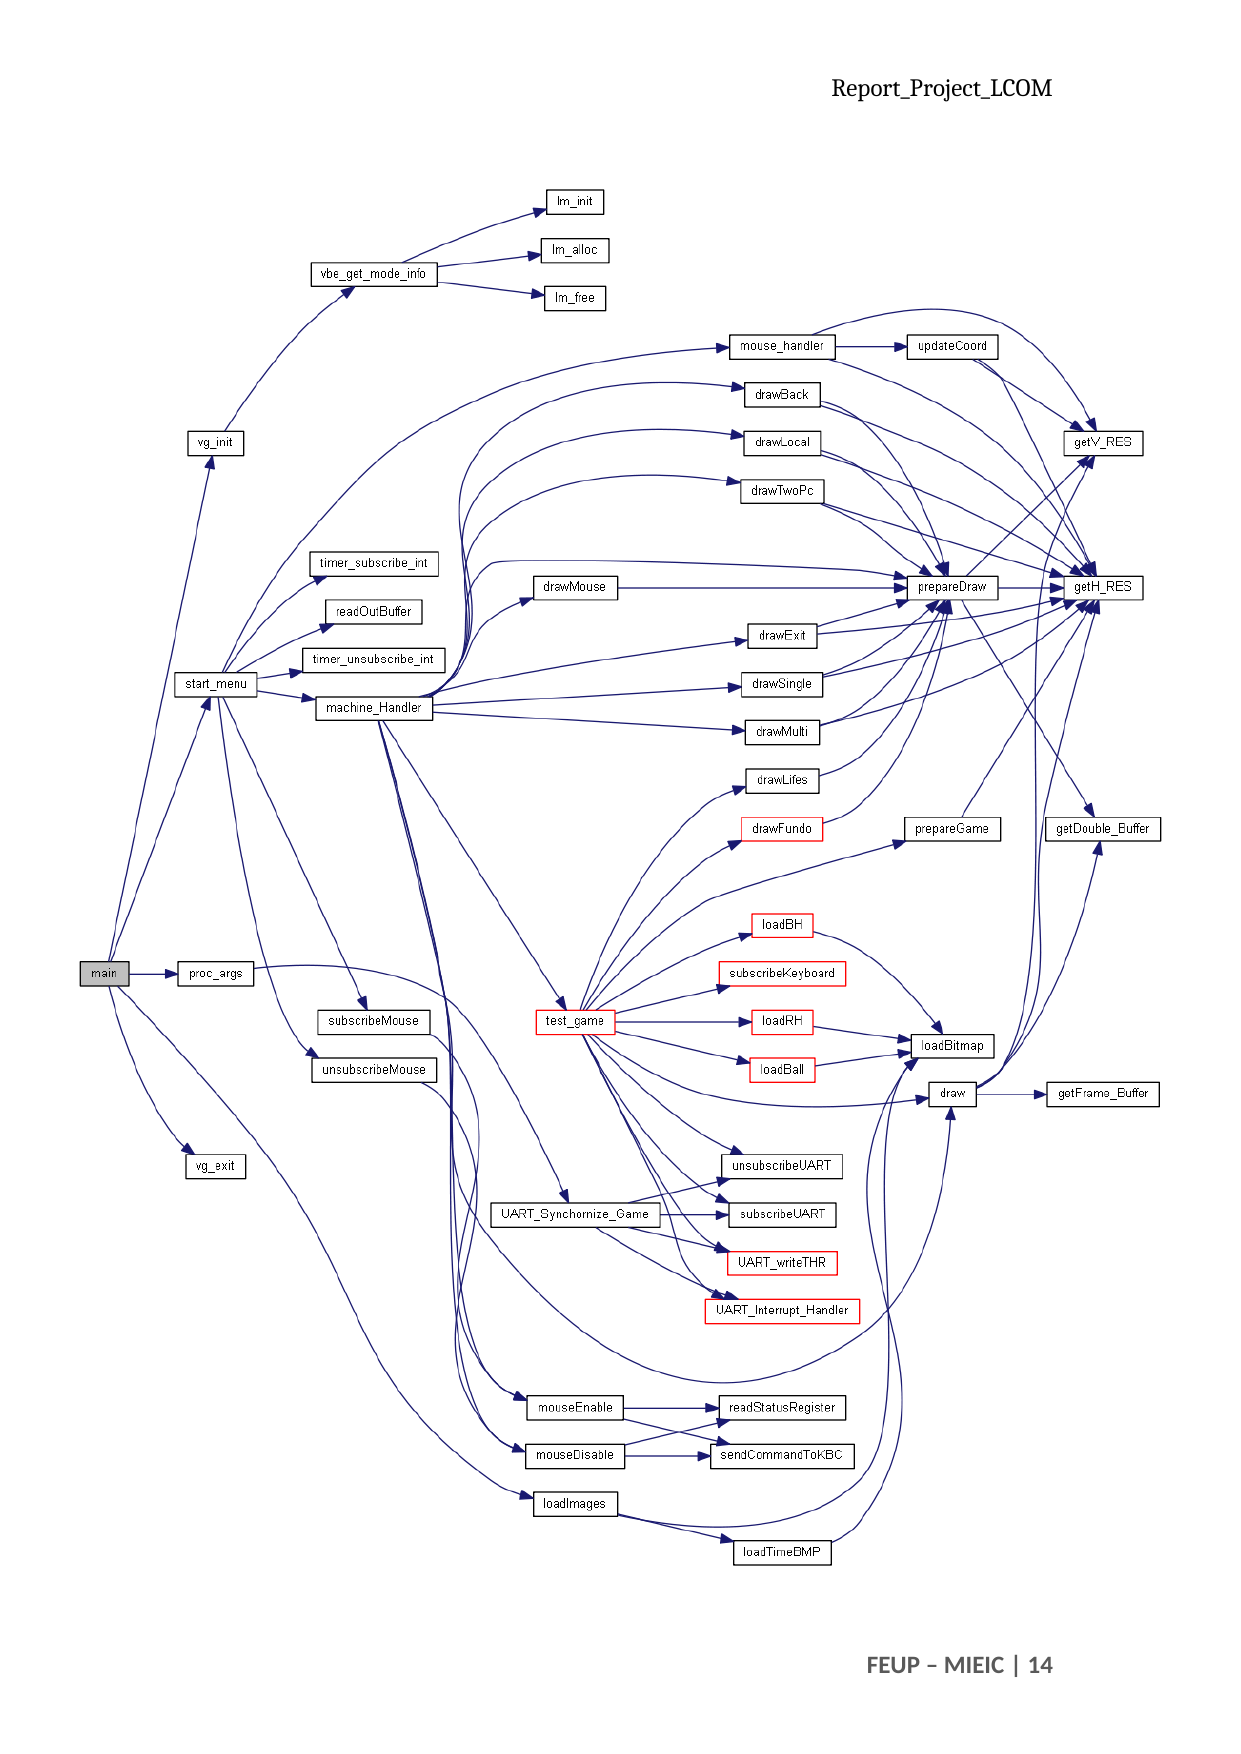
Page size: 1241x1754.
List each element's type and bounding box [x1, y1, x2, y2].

picture [76, 184, 1165, 1570]
